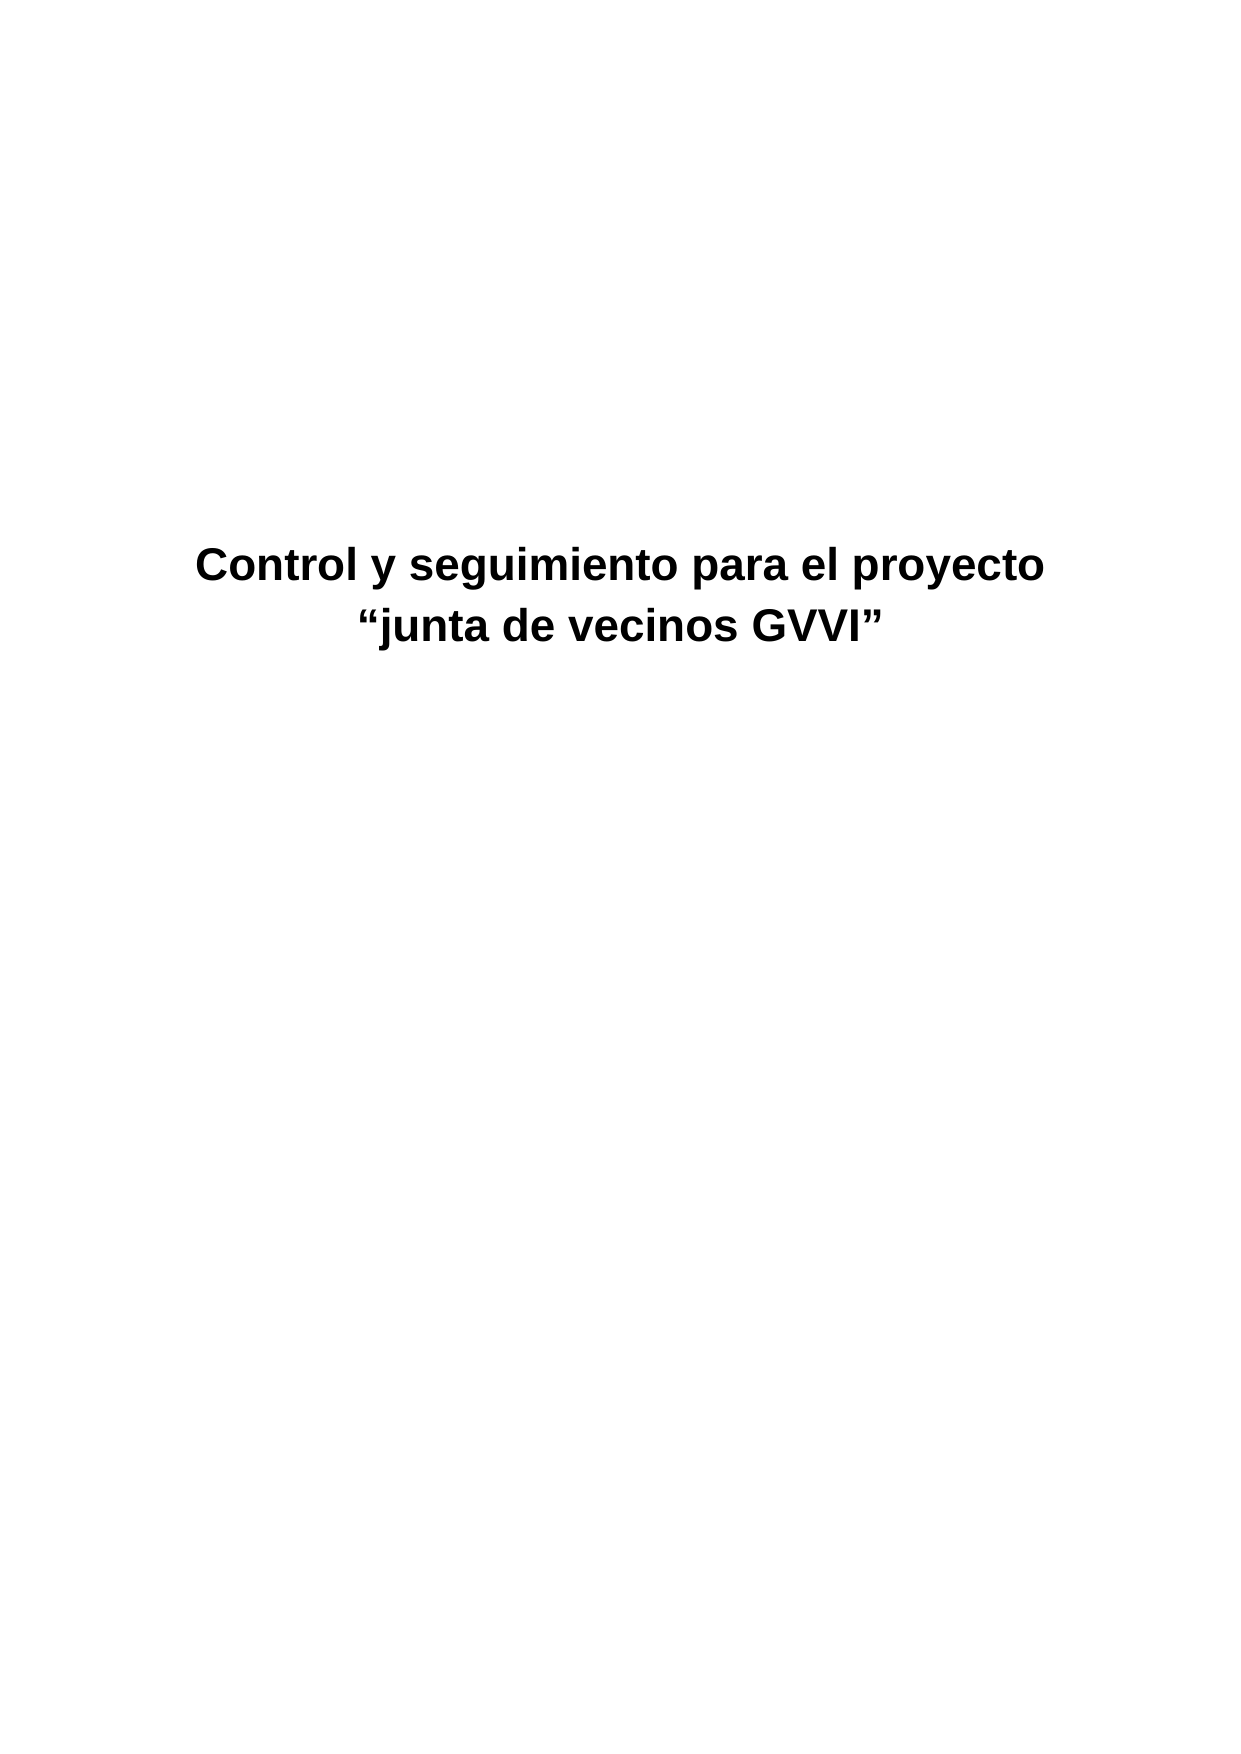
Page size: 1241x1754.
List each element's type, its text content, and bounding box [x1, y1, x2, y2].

subtitle Control y seguimiento para el proyecto “junta de vecinos GVVI” [150, 538, 1090, 651]
